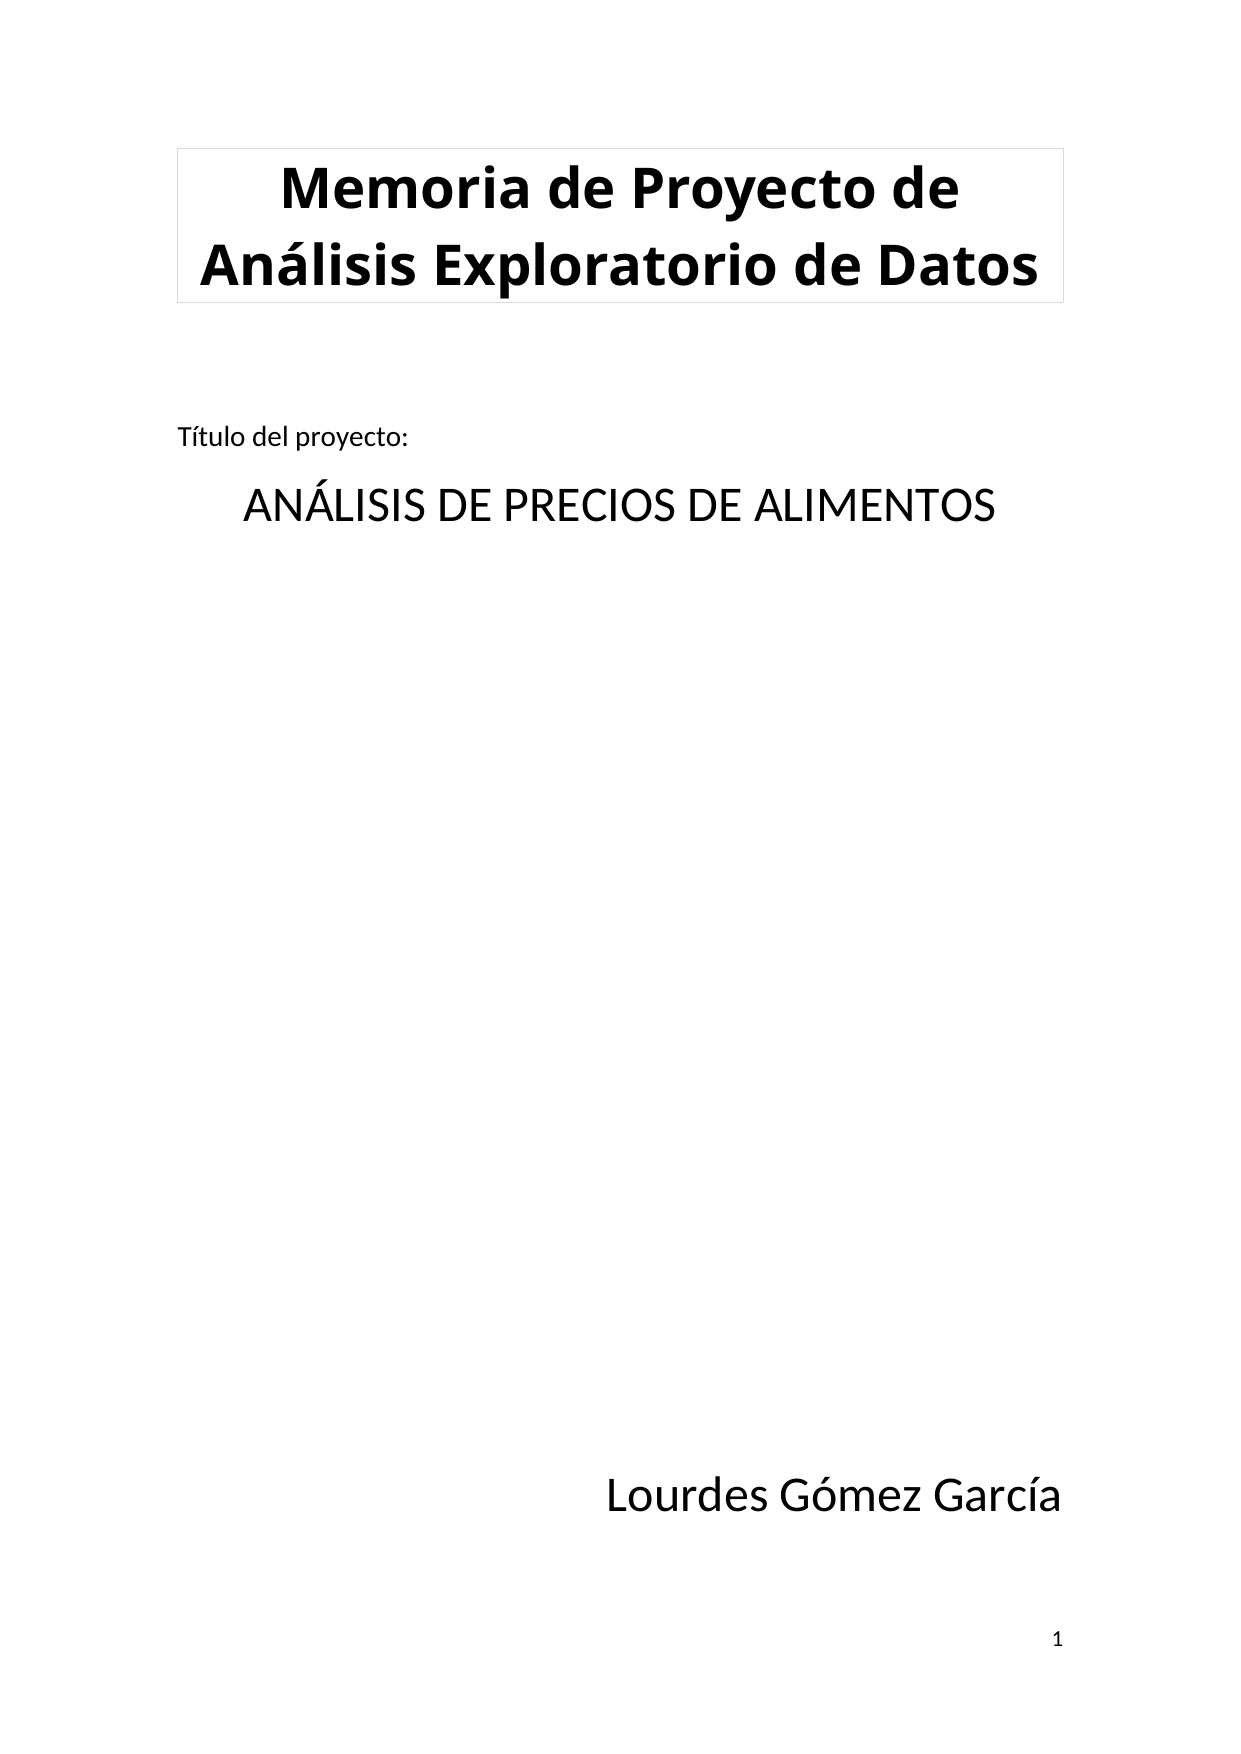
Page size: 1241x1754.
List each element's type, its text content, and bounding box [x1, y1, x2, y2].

text Lourdes Gómez García [177, 1463, 1063, 1524]
text Título del proyecto: [177, 418, 1063, 453]
text Memoria de Proyecto de Análisis Exploratorio de Datos [178, 149, 1063, 302]
text ANÁLISIS DE PRECIOS DE ALIMENTOS [177, 473, 1063, 534]
